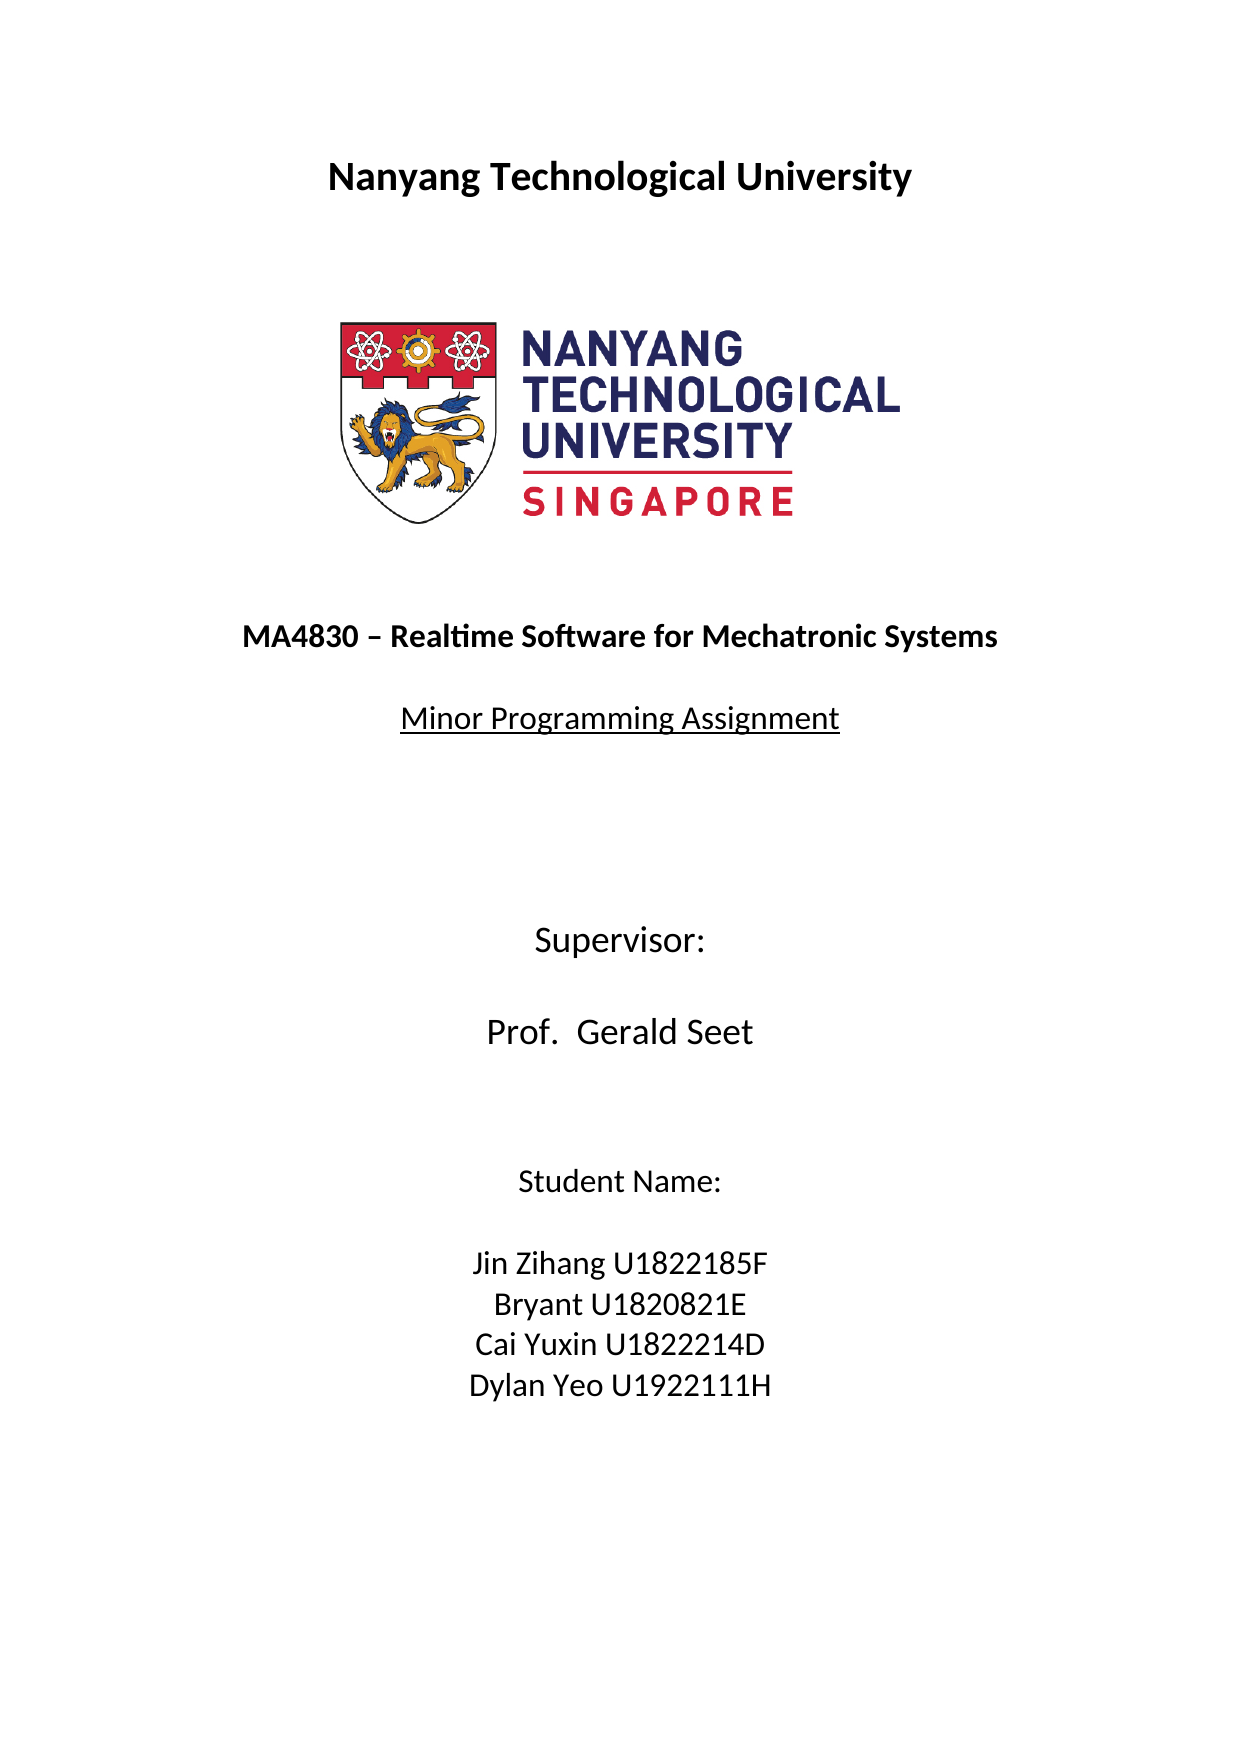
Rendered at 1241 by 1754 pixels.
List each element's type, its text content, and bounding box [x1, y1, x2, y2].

picture [340, 322, 900, 524]
text Minor Programming Assignment [150, 697, 1090, 738]
text Bryant U1820821E [150, 1282, 1090, 1323]
text Supervisor: [150, 916, 1090, 962]
text Dylan Yeo U1922111H [150, 1364, 1090, 1405]
text Prof. Gerald Seet [150, 1008, 1090, 1053]
text Jin Zihang U1822185F [150, 1242, 1090, 1282]
text MA4830 – Realtime Software for Mechatronic Systems [150, 616, 1090, 656]
text Student Name: [150, 1160, 1090, 1201]
text Cai Yuxin U1822214D [150, 1323, 1090, 1364]
text Nanyang Technological University [150, 150, 1090, 201]
